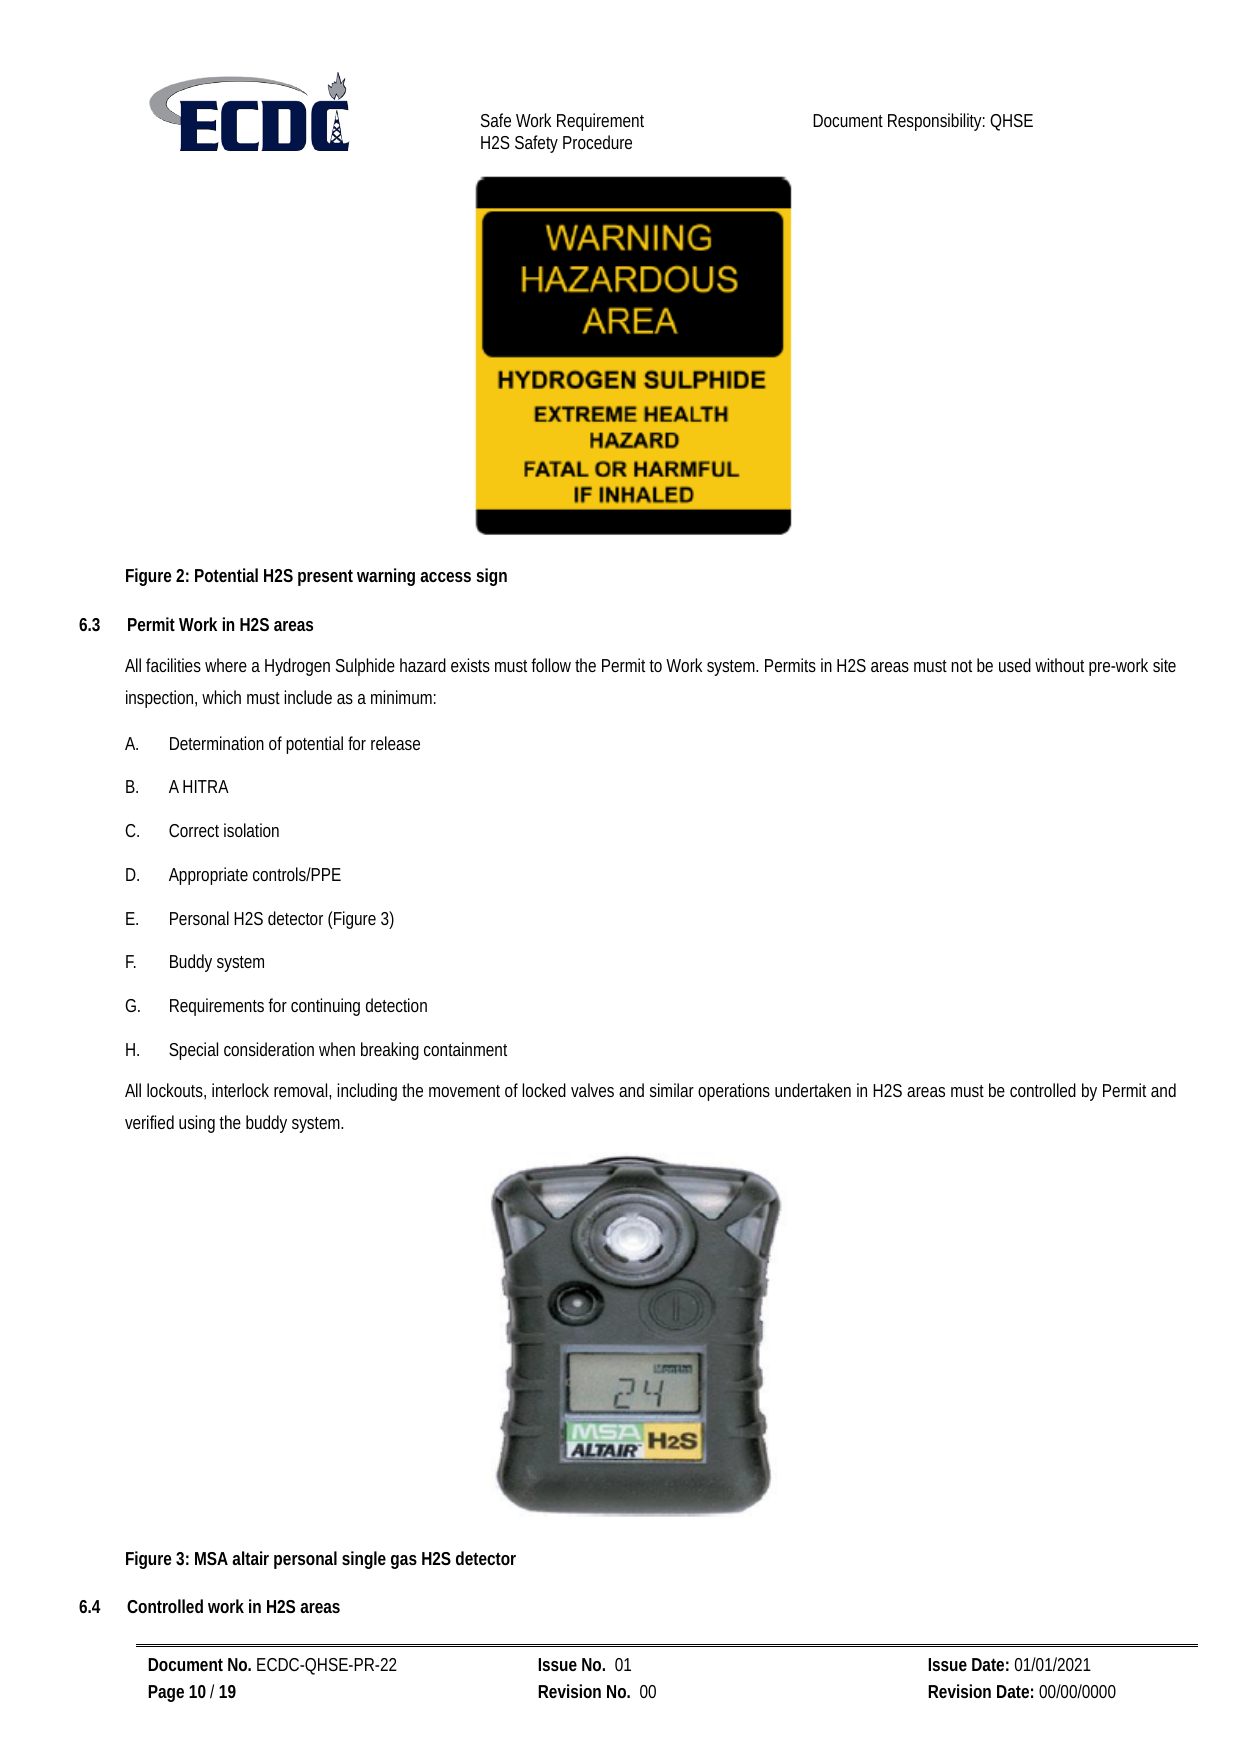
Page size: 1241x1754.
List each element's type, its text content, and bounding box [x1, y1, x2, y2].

picture [473, 174, 796, 546]
picture [482, 1147, 788, 1528]
picture [147, 72, 352, 151]
